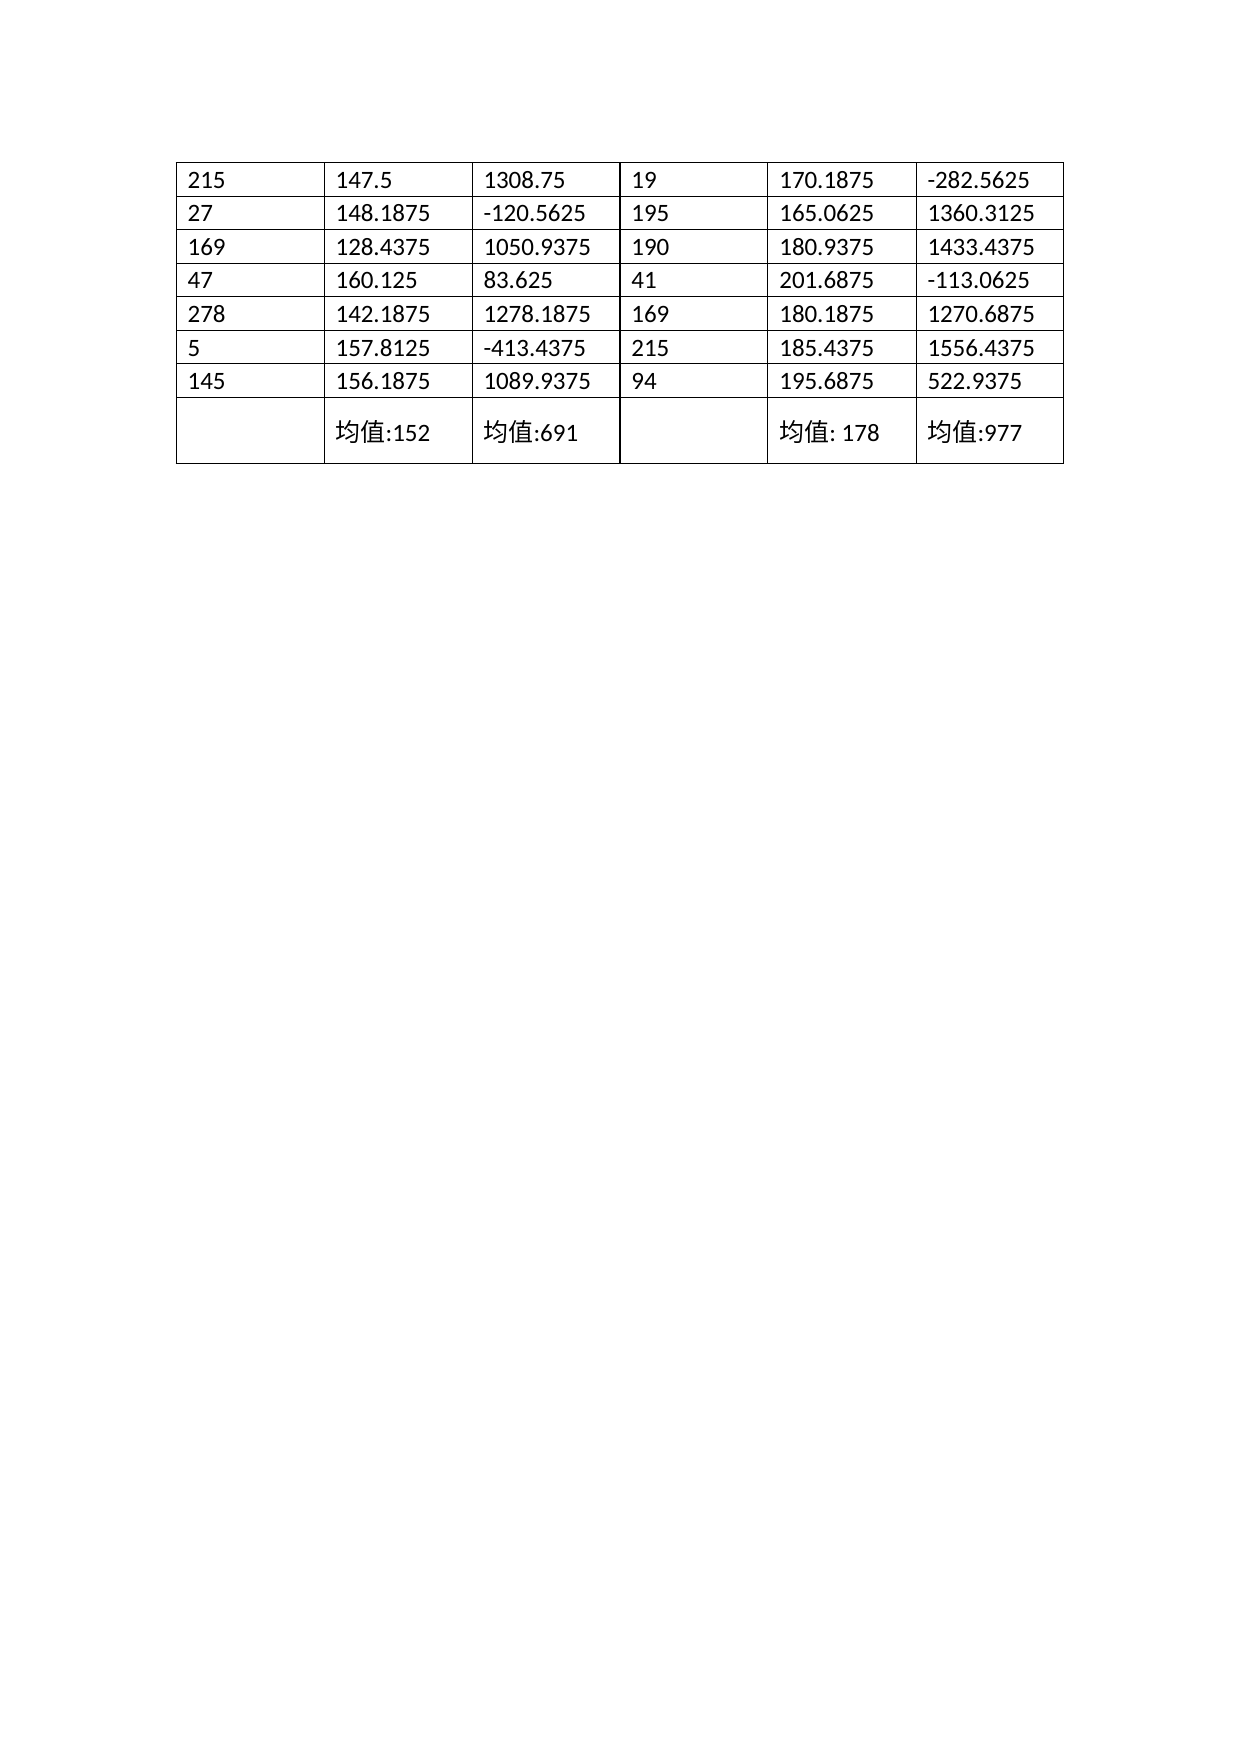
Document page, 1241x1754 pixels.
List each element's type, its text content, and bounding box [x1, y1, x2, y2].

table_cell -120.5625 [473, 197, 619, 229]
table_cell 165.0625 [768, 197, 916, 229]
table_cell 128.4375 [325, 230, 472, 263]
table_cell 1556.4375 [917, 331, 1063, 363]
table_cell 147.5 [325, 163, 472, 196]
table_cell -113.0625 [917, 264, 1063, 296]
table_cell 170.1875 [768, 163, 916, 196]
table_cell 201.6875 [768, 264, 916, 296]
table_cell 522.9375 [917, 364, 1063, 397]
table_cell [177, 398, 324, 463]
table_cell 83.625 [473, 264, 619, 296]
table_cell -282.5625 [917, 163, 1063, 196]
table_cell [621, 398, 767, 463]
table_cell 均值:691 [473, 398, 619, 463]
table_cell 1278.1875 [473, 297, 619, 330]
table_cell 180.9375 [768, 230, 916, 263]
table_cell 195 [621, 197, 767, 229]
table_cell 1050.9375 [473, 230, 619, 263]
table_cell 19 [621, 163, 767, 196]
table_cell 215 [621, 331, 767, 363]
table_cell 均值:977 [917, 398, 1063, 463]
table_cell 169 [621, 297, 767, 330]
table_cell 160.125 [325, 264, 472, 296]
table_cell 1089.9375 [473, 364, 619, 397]
table_cell 148.1875 [325, 197, 472, 229]
table_cell -413.4375 [473, 331, 619, 363]
table_cell 156.1875 [325, 364, 472, 397]
table_cell 均值:152 [325, 398, 472, 463]
table_cell 1360.3125 [917, 197, 1063, 229]
table_cell 5 [177, 331, 324, 363]
table_cell 94 [621, 364, 767, 397]
table_cell 47 [177, 264, 324, 296]
table_cell 1433.4375 [917, 230, 1063, 263]
table_cell 185.4375 [768, 331, 916, 363]
table_cell 27 [177, 197, 324, 229]
table_cell 145 [177, 364, 324, 397]
table_cell 157.8125 [325, 331, 472, 363]
table_cell 190 [621, 230, 767, 263]
table_cell 均值: 178 [768, 398, 916, 463]
table_cell 41 [621, 264, 767, 296]
table_cell 142.1875 [325, 297, 472, 330]
table_cell 1270.6875 [917, 297, 1063, 330]
table_cell 195.6875 [768, 364, 916, 397]
table_cell 169 [177, 230, 324, 263]
table_cell 278 [177, 297, 324, 330]
table_cell 215 [177, 163, 324, 196]
table_cell 1308.75 [473, 163, 619, 196]
table_cell 180.1875 [768, 297, 916, 330]
